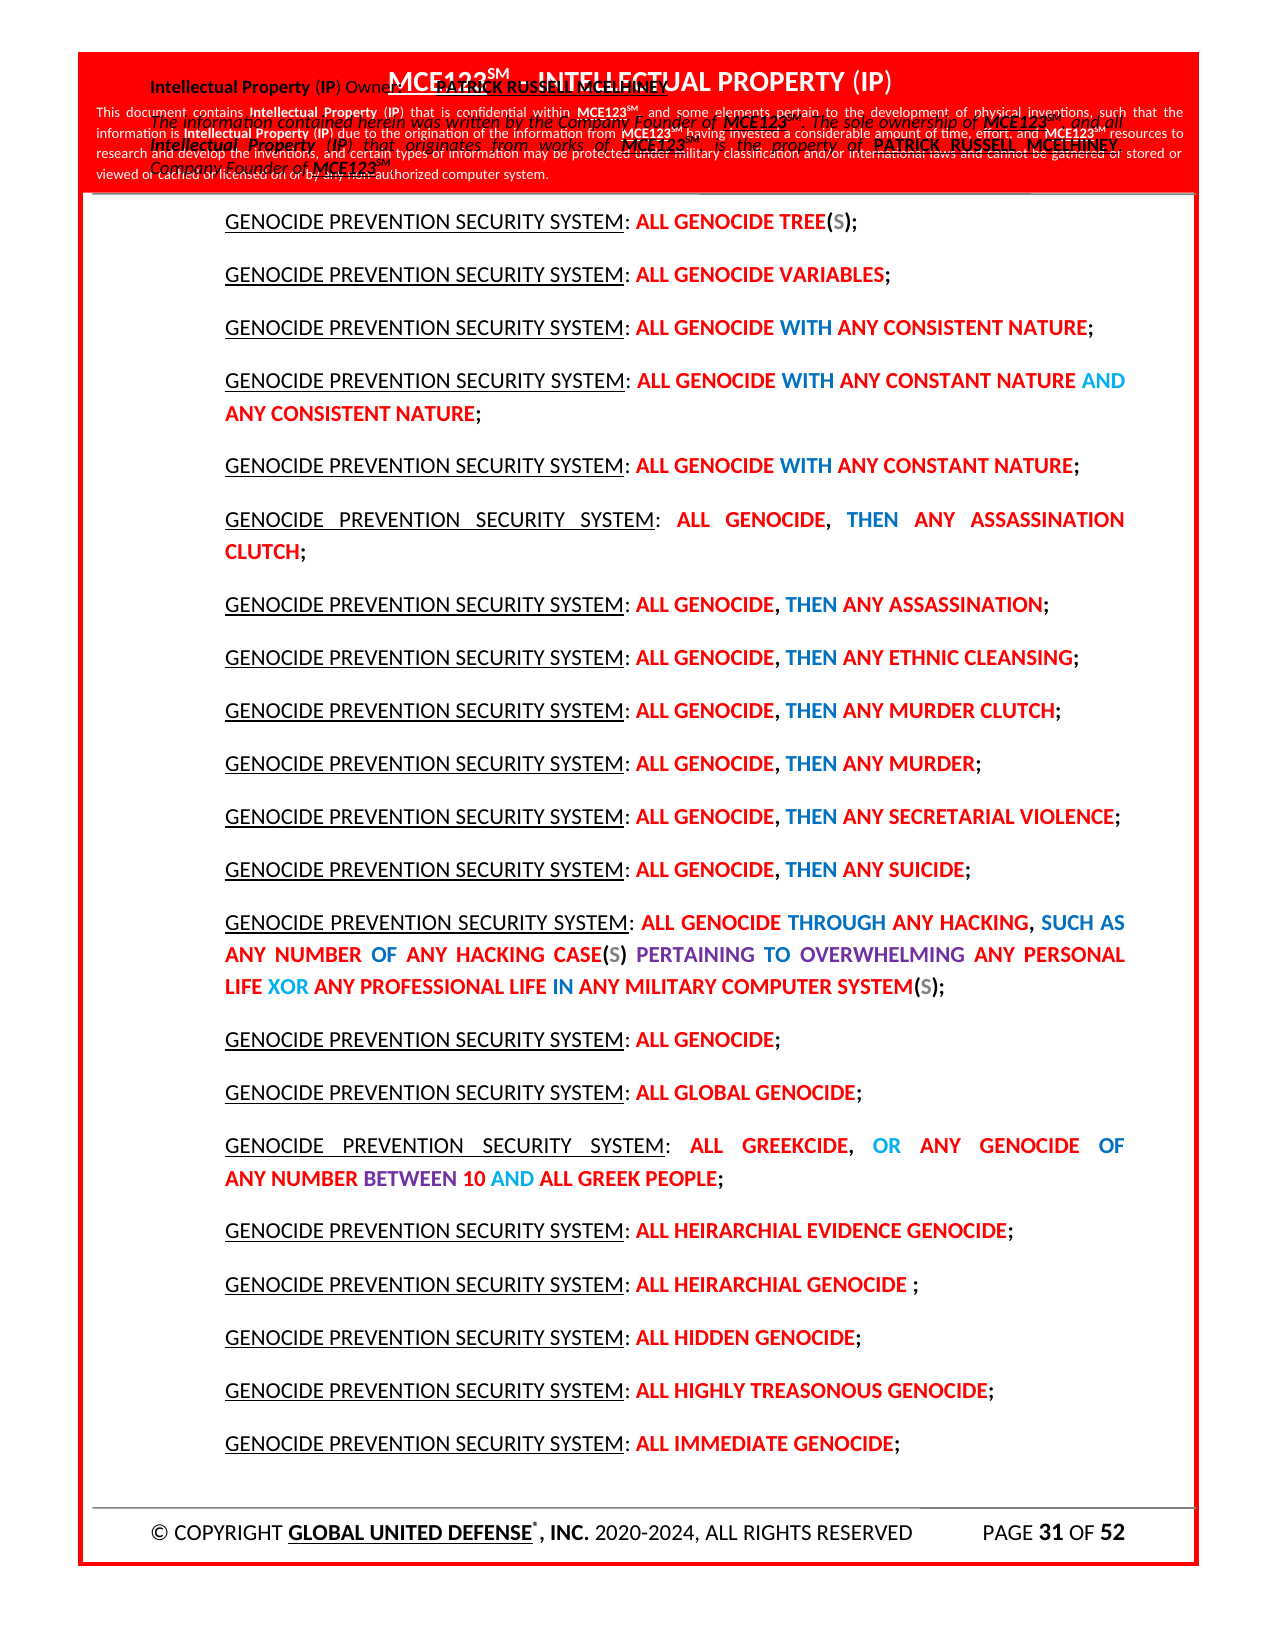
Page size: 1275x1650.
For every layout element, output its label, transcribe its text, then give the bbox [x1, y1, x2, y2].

text GENOCIDE PREVENTION SECURITY SYSTEM: ALL HEIRARCHIAL EVIDENCE GENOCIDE; [225, 1217, 1125, 1245]
text GENOCIDE PREVENTION SECURITY SYSTEM: ALL GENOCIDE, THEN ANY ASSASSINATION; [225, 590, 1125, 618]
text GENOCIDE PREVENTION SECURITY SYSTEM: ALL GLOBAL GENOCIDE; [225, 1078, 1125, 1106]
text GENOCIDE PREVENTION SECURITY SYSTEM: ALL GENOCIDE, THEN ANY ASSASSINATION CLUTCH; [225, 505, 1125, 565]
text GENOCIDE PREVENTION SECURITY SYSTEM: ALL GENOCIDE WITH ANY CONSTANT NATURE; [225, 452, 1125, 480]
text GENOCIDE PREVENTION SECURITY SYSTEM: ALL HIDDEN GENOCIDE; [225, 1323, 1125, 1351]
text GENOCIDE PREVENTION SECURITY SYSTEM: ALL GENOCIDE TREE(S); [225, 207, 1125, 235]
text GENOCIDE PREVENTION SECURITY SYSTEM: ALL GENOCIDE, THEN ANY SUICIDE; [225, 855, 1125, 883]
text GENOCIDE PREVENTION SECURITY SYSTEM: ALL HEIRARCHIAL GENOCIDE ; [225, 1270, 1125, 1298]
text GENOCIDE PREVENTION SECURITY SYSTEM: ALL GENOCIDE, THEN ANY ETHNIC CLEANSING; [225, 643, 1125, 671]
text GENOCIDE PREVENTION SECURITY SYSTEM: ALL GENOCIDE VARIABLES; [225, 260, 1125, 288]
text GENOCIDE PREVENTION SECURITY SYSTEM: ALL GREEKCIDE, OR ANY GENOCIDE OF ANY NUMBER BETWEEN 10 AND ALL GREEK PEOPLE; [225, 1131, 1125, 1192]
text GENOCIDE PREVENTION SECURITY SYSTEM: ALL GENOCIDE; [225, 1025, 1125, 1053]
text GENOCIDE PREVENTION SECURITY SYSTEM: ALL IMMEDIATE GENOCIDE; [225, 1429, 1125, 1457]
text GENOCIDE PREVENTION SECURITY SYSTEM: ALL GENOCIDE, THEN ANY SECRETARIAL VIOLENCE; [225, 802, 1125, 830]
text GENOCIDE PREVENTION SECURITY SYSTEM: ALL GENOCIDE, THEN ANY MURDER CLUTCH; [225, 696, 1125, 724]
text GENOCIDE PREVENTION SECURITY SYSTEM: ALL GENOCIDE, THEN ANY MURDER; [225, 749, 1125, 777]
text GENOCIDE PREVENTION SECURITY SYSTEM: ALL GENOCIDE THROUGH ANY HACKING, SUCH AS ANY NUMBER OF ANY HACKING CASE(S) PERTAINING TO OVERWHELMING ANY PERSONAL LIFE XOR ANY PROFESSIONAL LIFE IN ANY MILITARY COMPUTER SYSTEM(S); [225, 908, 1125, 1000]
text GENOCIDE PREVENTION SECURITY SYSTEM: ALL GENOCIDE WITH ANY CONSISTENT NATURE; [225, 313, 1125, 341]
text GENOCIDE PREVENTION SECURITY SYSTEM: ALL GENOCIDE WITH ANY CONSTANT NATURE AND ANY CONSISTENT NATURE; [225, 366, 1125, 427]
text GENOCIDE PREVENTION SECURITY SYSTEM: ALL HIGHLY TREASONOUS GENOCIDE; [225, 1376, 1125, 1404]
